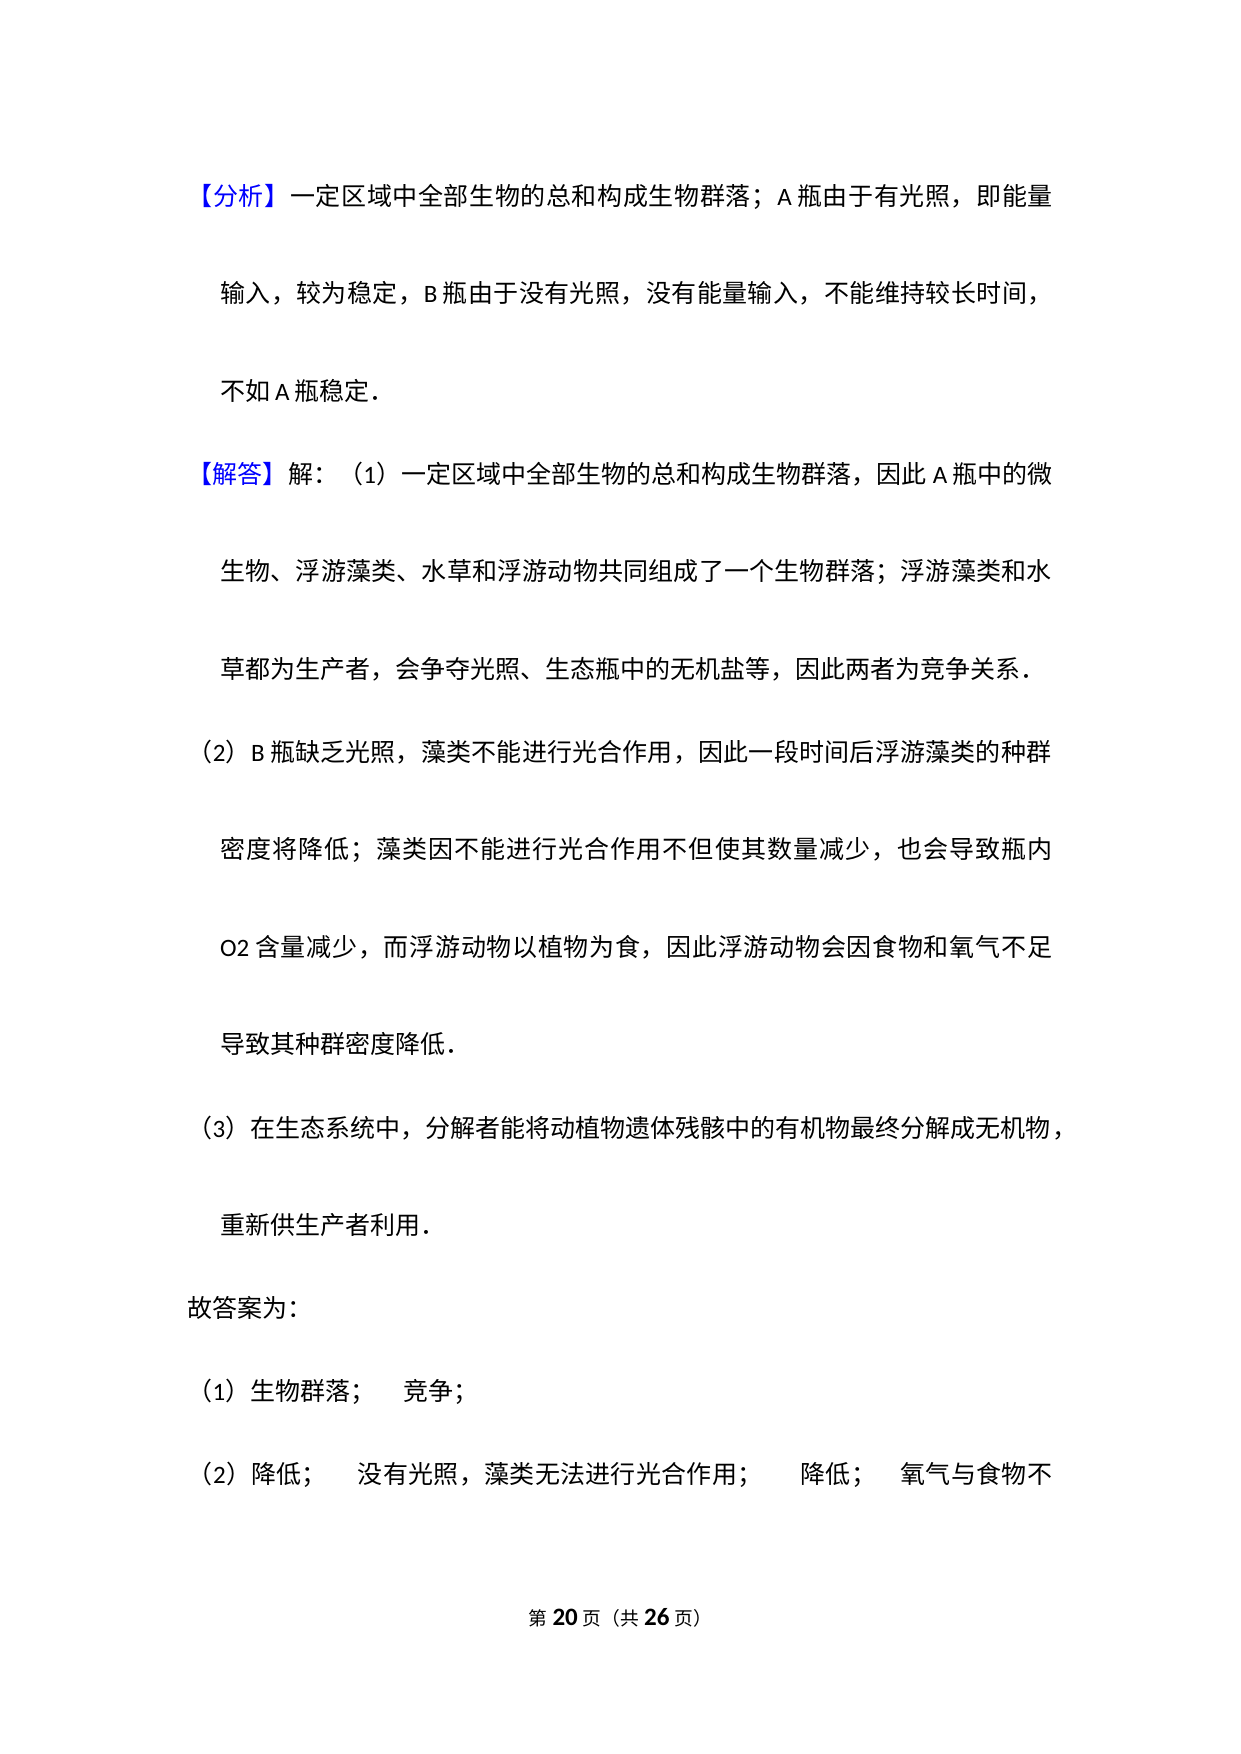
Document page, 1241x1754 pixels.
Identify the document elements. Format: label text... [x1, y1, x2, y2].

text 【分析】一定区域中全部生物的总和构成生物群落；A瓶由于有光照，即能量输入，较为稳定，B瓶由于没有光照，没有能量输入，不能维持较长时间，不如A瓶稳定． [187, 162, 1053, 422]
text 故答案为： [187, 1274, 1053, 1339]
text （3）在生态系统中，分解者能将动植物遗体残骸中的有机物最终分解成无机物，重新供生产者利用． [187, 1094, 1053, 1256]
text （1）生物群落； 竞争； [187, 1357, 1053, 1422]
text （2）B瓶缺乏光照，藻类不能进行光合作用，因此一段时间后浮游藻类的种群密度将降低；藻类因不能进行光合作用不但使其数量减少，也会导致瓶内O2含量减少，而浮游动物以植物为食，因此浮游动物会因食物和氧气不足导致其种群密度降低． [187, 718, 1053, 1076]
text 【解答】解：（1）一定区域中全部生物的总和构成生物群落，因此A瓶中的微生物、浮游藻类、水草和浮游动物共同组成了一个生物群落；浮游藻类和水草都为生产者，会争夺光照、生态瓶中的无机盐等，因此两者为竞争关系． [187, 440, 1053, 700]
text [187, 1441, 1053, 1506]
